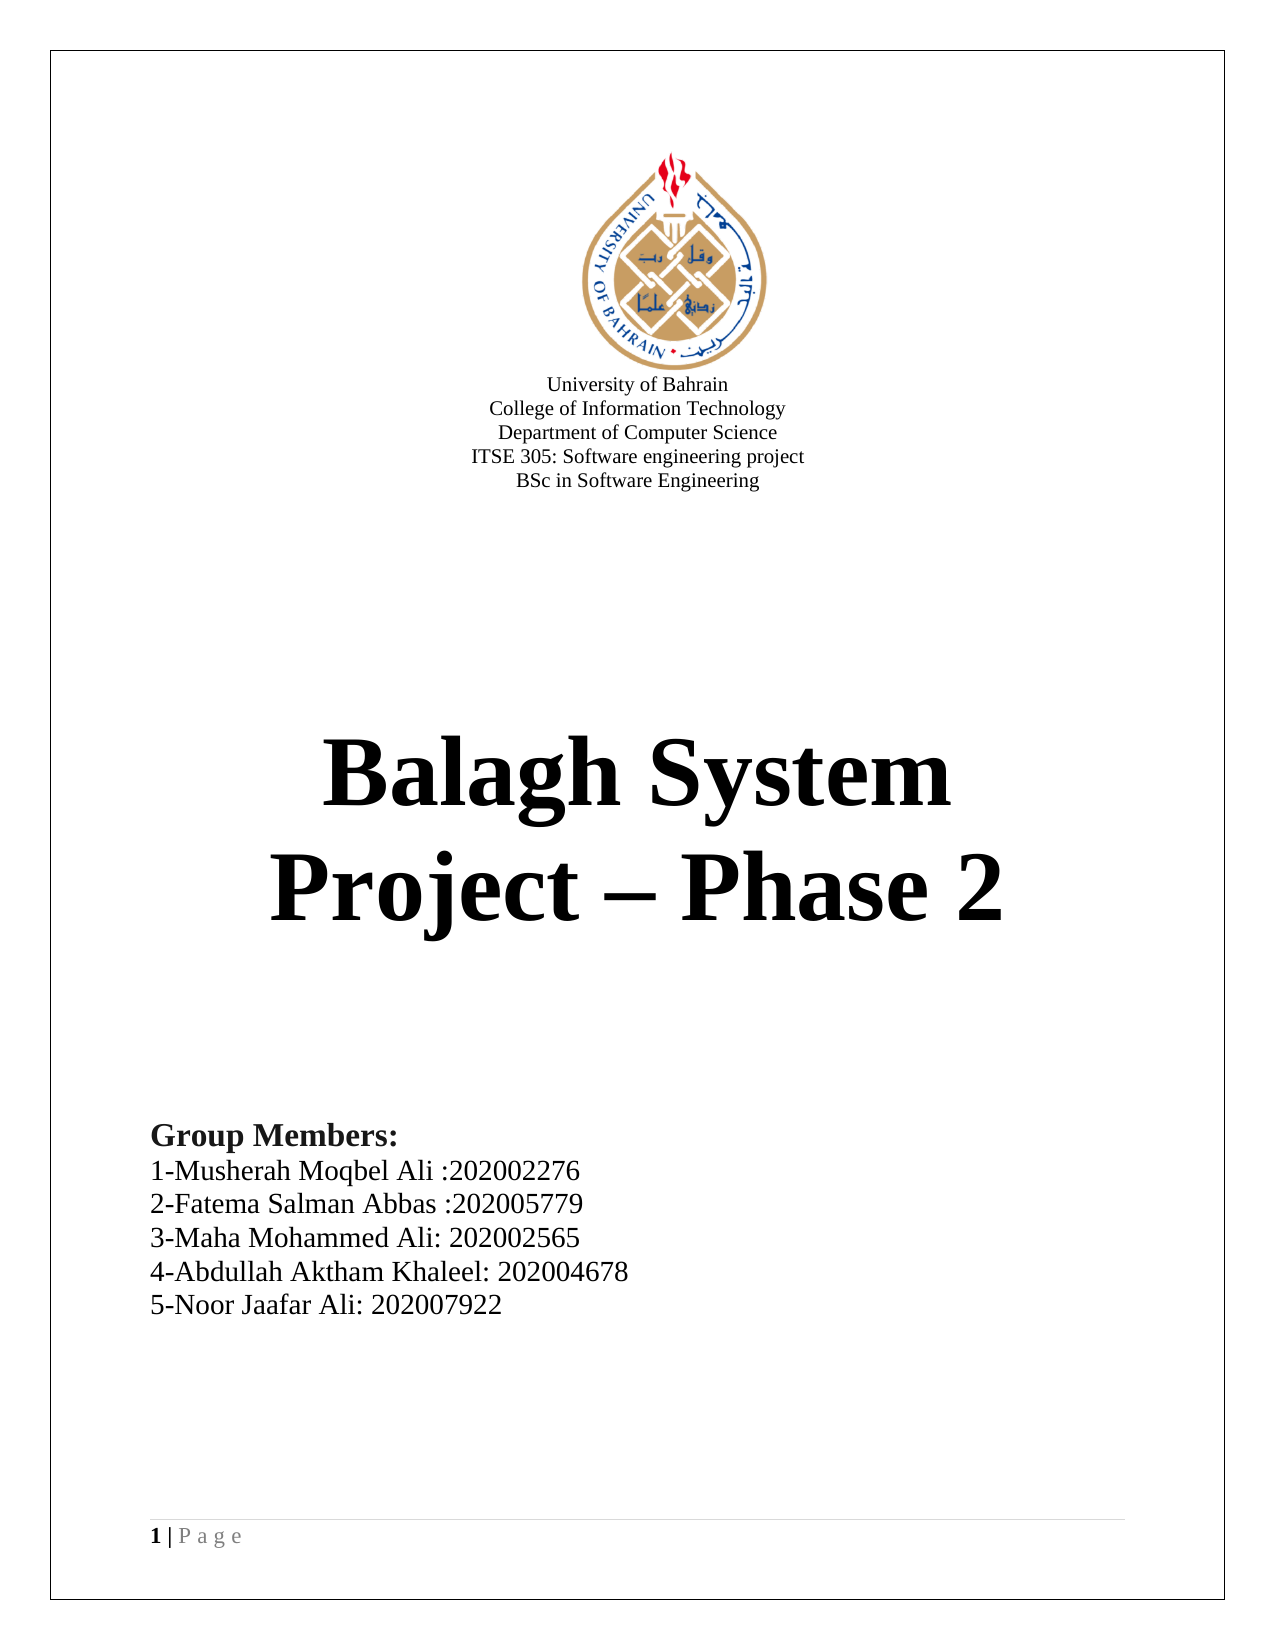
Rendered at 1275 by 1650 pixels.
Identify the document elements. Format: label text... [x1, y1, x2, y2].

text 5-Noor Jaafar Ali: 202007922 [150, 1287, 1125, 1321]
text Project – Phase 2 [150, 827, 1125, 942]
text Group Members: [150, 1115, 1125, 1153]
text 1-Musherah Moqbel Ali :202002276 [150, 1153, 1125, 1187]
text 4-Abdullah Aktham Khaleel: 202004678 [150, 1254, 1125, 1287]
text 3-Maha Mohammed Ali: 202002565 [150, 1220, 1125, 1254]
text Balagh System [150, 712, 1125, 827]
text 2-Fatema Salman Abbas :202005779 [150, 1187, 1125, 1220]
text University of Bahrain [150, 372, 1125, 396]
text College of Information Technology [150, 396, 1125, 420]
text ITSE 305: Software engineering project BSc in Software Engineering [150, 444, 1125, 492]
text Department of Computer Science [150, 420, 1125, 444]
picture [580, 150, 770, 372]
